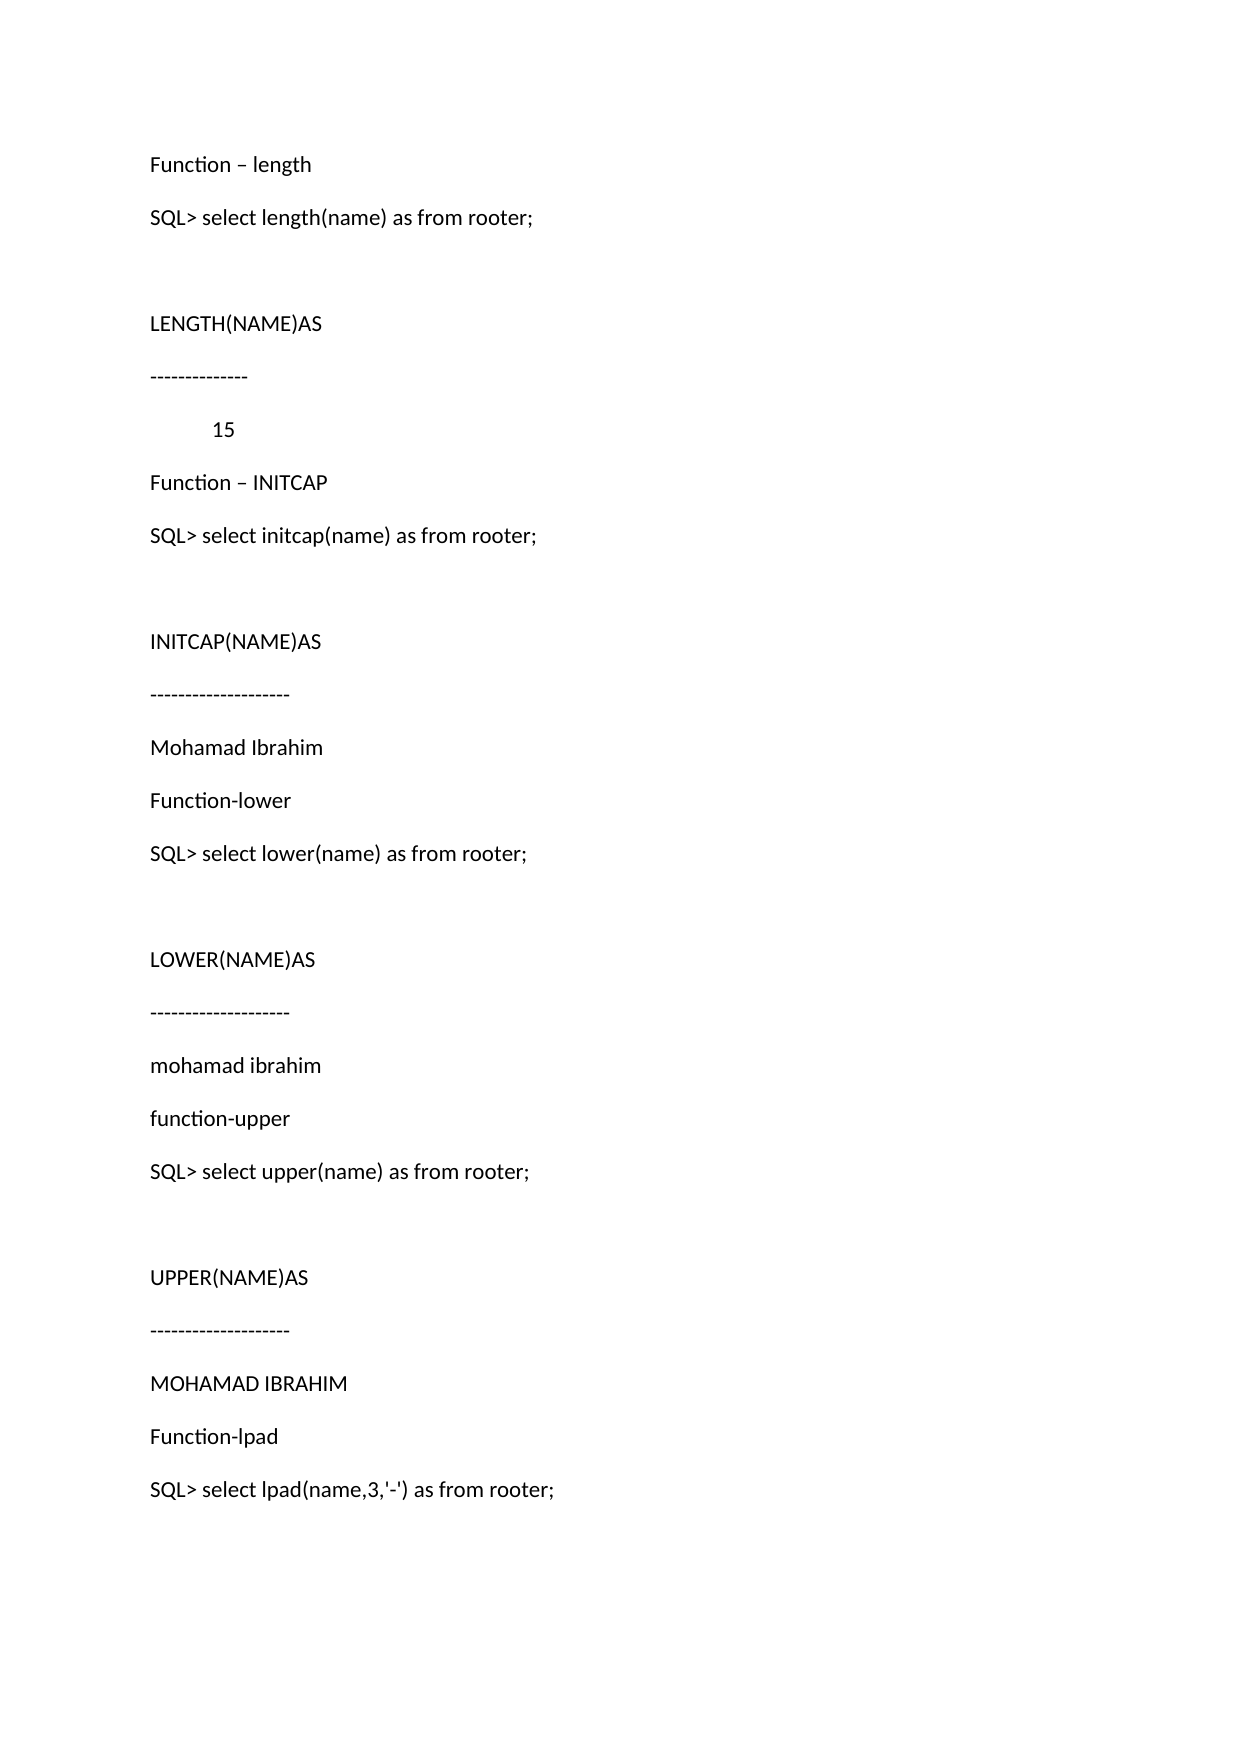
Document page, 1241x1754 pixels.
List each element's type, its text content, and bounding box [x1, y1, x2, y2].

text Function – length [150, 150, 1090, 178]
text function-upper [150, 1104, 1090, 1132]
text Function-lower [150, 786, 1090, 814]
text mohamad ibrahim [150, 1051, 1090, 1079]
text Mohamad Ibrahim [150, 733, 1090, 761]
text UPPER(NAME)AS [150, 1263, 1090, 1291]
text MOHAMAD IBRAHIM [150, 1369, 1090, 1397]
text SQL> select lower(name) as from rooter; [150, 839, 1090, 867]
text -------------------- [150, 998, 1090, 1026]
text SQL> select upper(name) as from rooter; [150, 1157, 1090, 1185]
text INITCAP(NAME)AS [150, 627, 1090, 655]
text Function – INITCAP [150, 468, 1090, 496]
text -------------------- [150, 1316, 1090, 1344]
text -------------- [150, 362, 1090, 390]
text SQL> select length(name) as from rooter; [150, 203, 1090, 231]
text LOWER(NAME)AS [150, 945, 1090, 973]
text SQL> select lpad(name,3,'-') as from rooter; [150, 1476, 1090, 1503]
text SQL> select initcap(name) as from rooter; [150, 521, 1090, 549]
text 15 [150, 415, 1090, 443]
text -------------------- [150, 680, 1090, 708]
text Function-lpad [150, 1422, 1090, 1451]
text LENGTH(NAME)AS [150, 309, 1090, 337]
